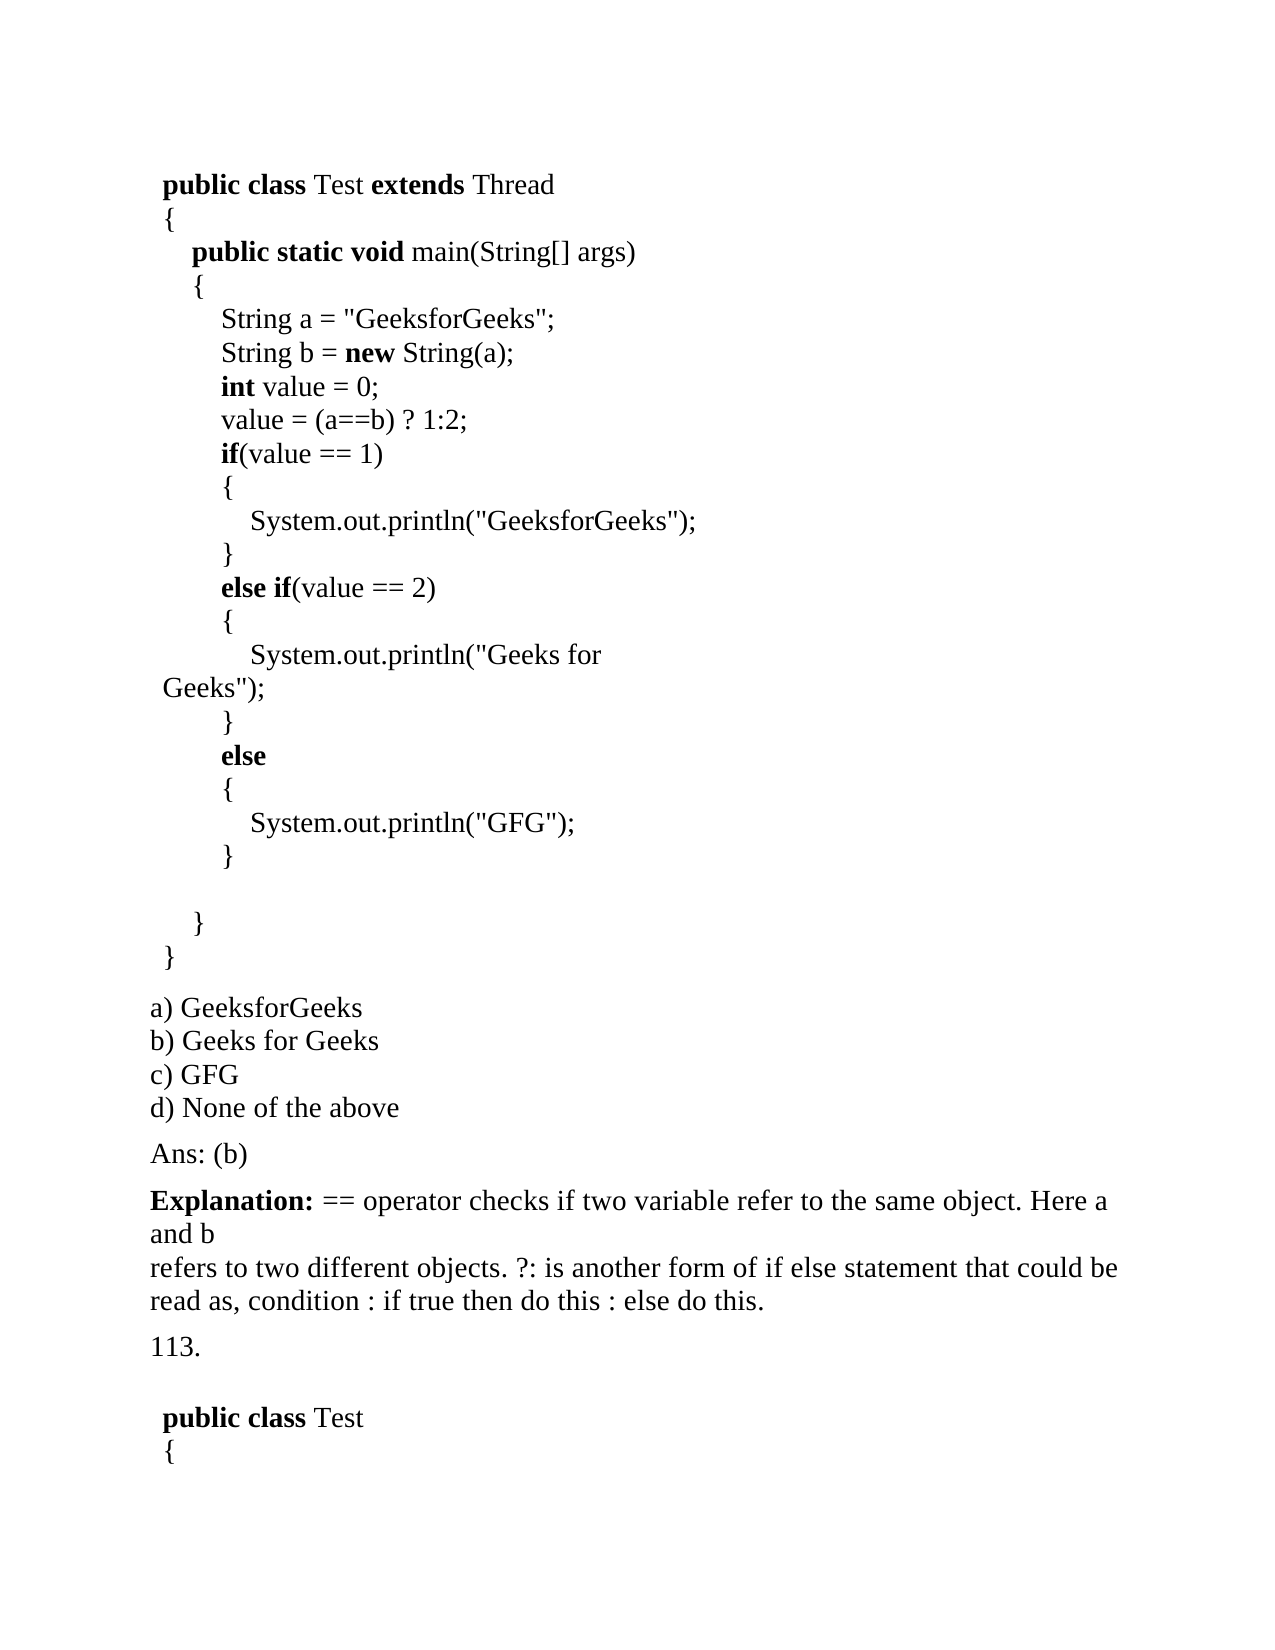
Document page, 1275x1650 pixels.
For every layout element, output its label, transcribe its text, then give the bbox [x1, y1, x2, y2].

table_header public class Test extends Thread { public static void main(String[] args) { String a = "GeeksforGeeks"; String b = new String(a); int value = 0; value = (a==b) ? 1:2; if(value == 1) { System.out.println("GeeksforGeeks"); } else if(value == 2) { System.out.println("Geeks for Geeks"); } else { System.out.println("GFG"); } } } [150, 150, 709, 990]
text Explanation: == operator checks if two variable refer to the same object. Here a and b refers to two different objects. ?: is another form of if else statement that could be read as, condition : if true then do this : else do this. [215, 1183, 1125, 1317]
text Ans: (b) [150, 1137, 1125, 1170]
text a) GeeksforGeeks b) Geeks for Geeks c) GFG d) None of the above [150, 990, 1125, 1124]
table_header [150, 1382, 709, 1484]
